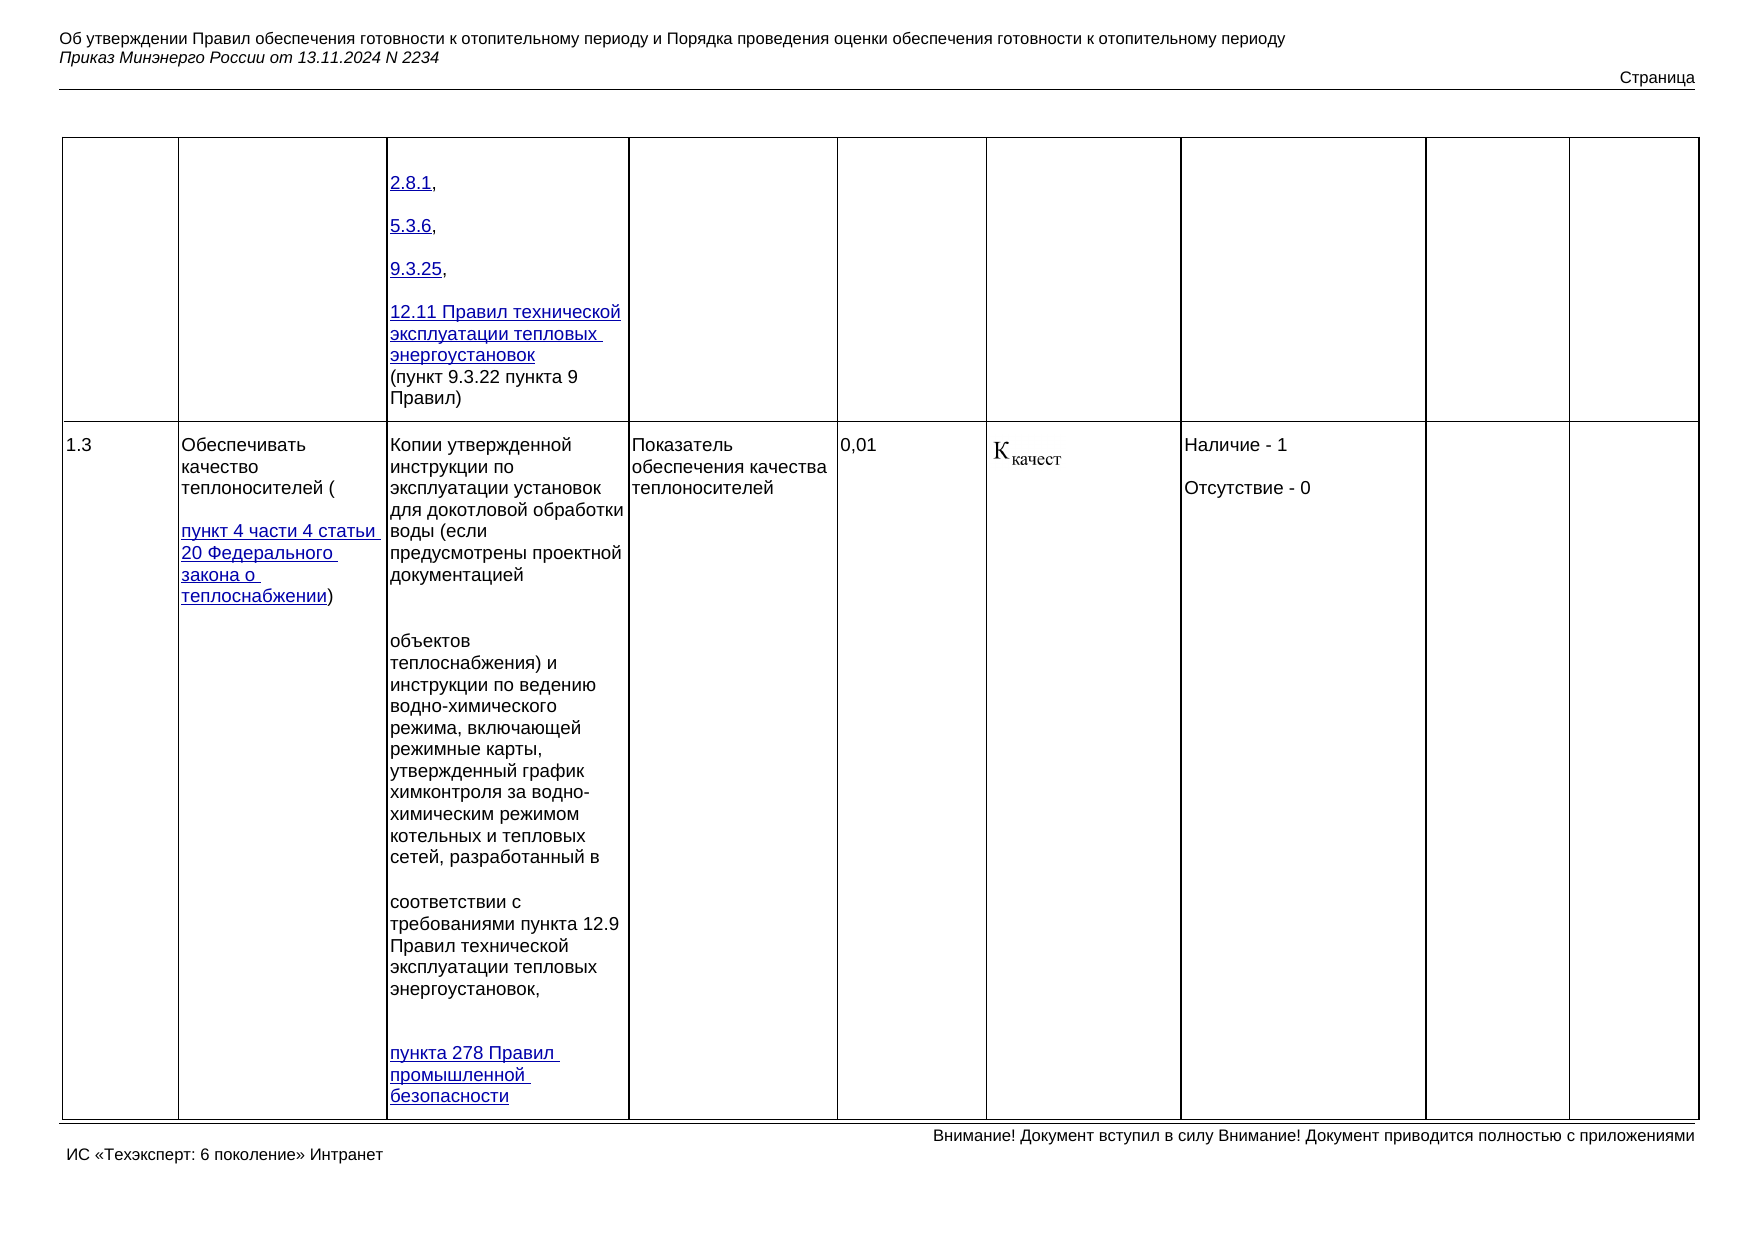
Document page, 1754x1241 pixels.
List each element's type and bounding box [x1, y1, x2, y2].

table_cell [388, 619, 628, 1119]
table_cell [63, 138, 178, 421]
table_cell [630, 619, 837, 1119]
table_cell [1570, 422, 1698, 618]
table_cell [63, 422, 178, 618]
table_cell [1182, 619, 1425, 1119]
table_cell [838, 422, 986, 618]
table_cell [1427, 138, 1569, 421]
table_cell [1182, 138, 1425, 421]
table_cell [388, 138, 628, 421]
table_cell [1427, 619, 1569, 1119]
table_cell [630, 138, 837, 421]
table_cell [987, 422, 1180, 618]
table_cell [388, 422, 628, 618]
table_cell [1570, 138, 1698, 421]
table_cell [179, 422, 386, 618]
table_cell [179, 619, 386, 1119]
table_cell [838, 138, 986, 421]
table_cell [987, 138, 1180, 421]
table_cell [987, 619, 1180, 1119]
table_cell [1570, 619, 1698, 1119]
picture [989, 434, 1067, 471]
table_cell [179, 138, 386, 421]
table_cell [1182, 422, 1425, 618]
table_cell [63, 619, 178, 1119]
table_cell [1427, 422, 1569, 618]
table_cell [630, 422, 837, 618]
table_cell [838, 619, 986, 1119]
